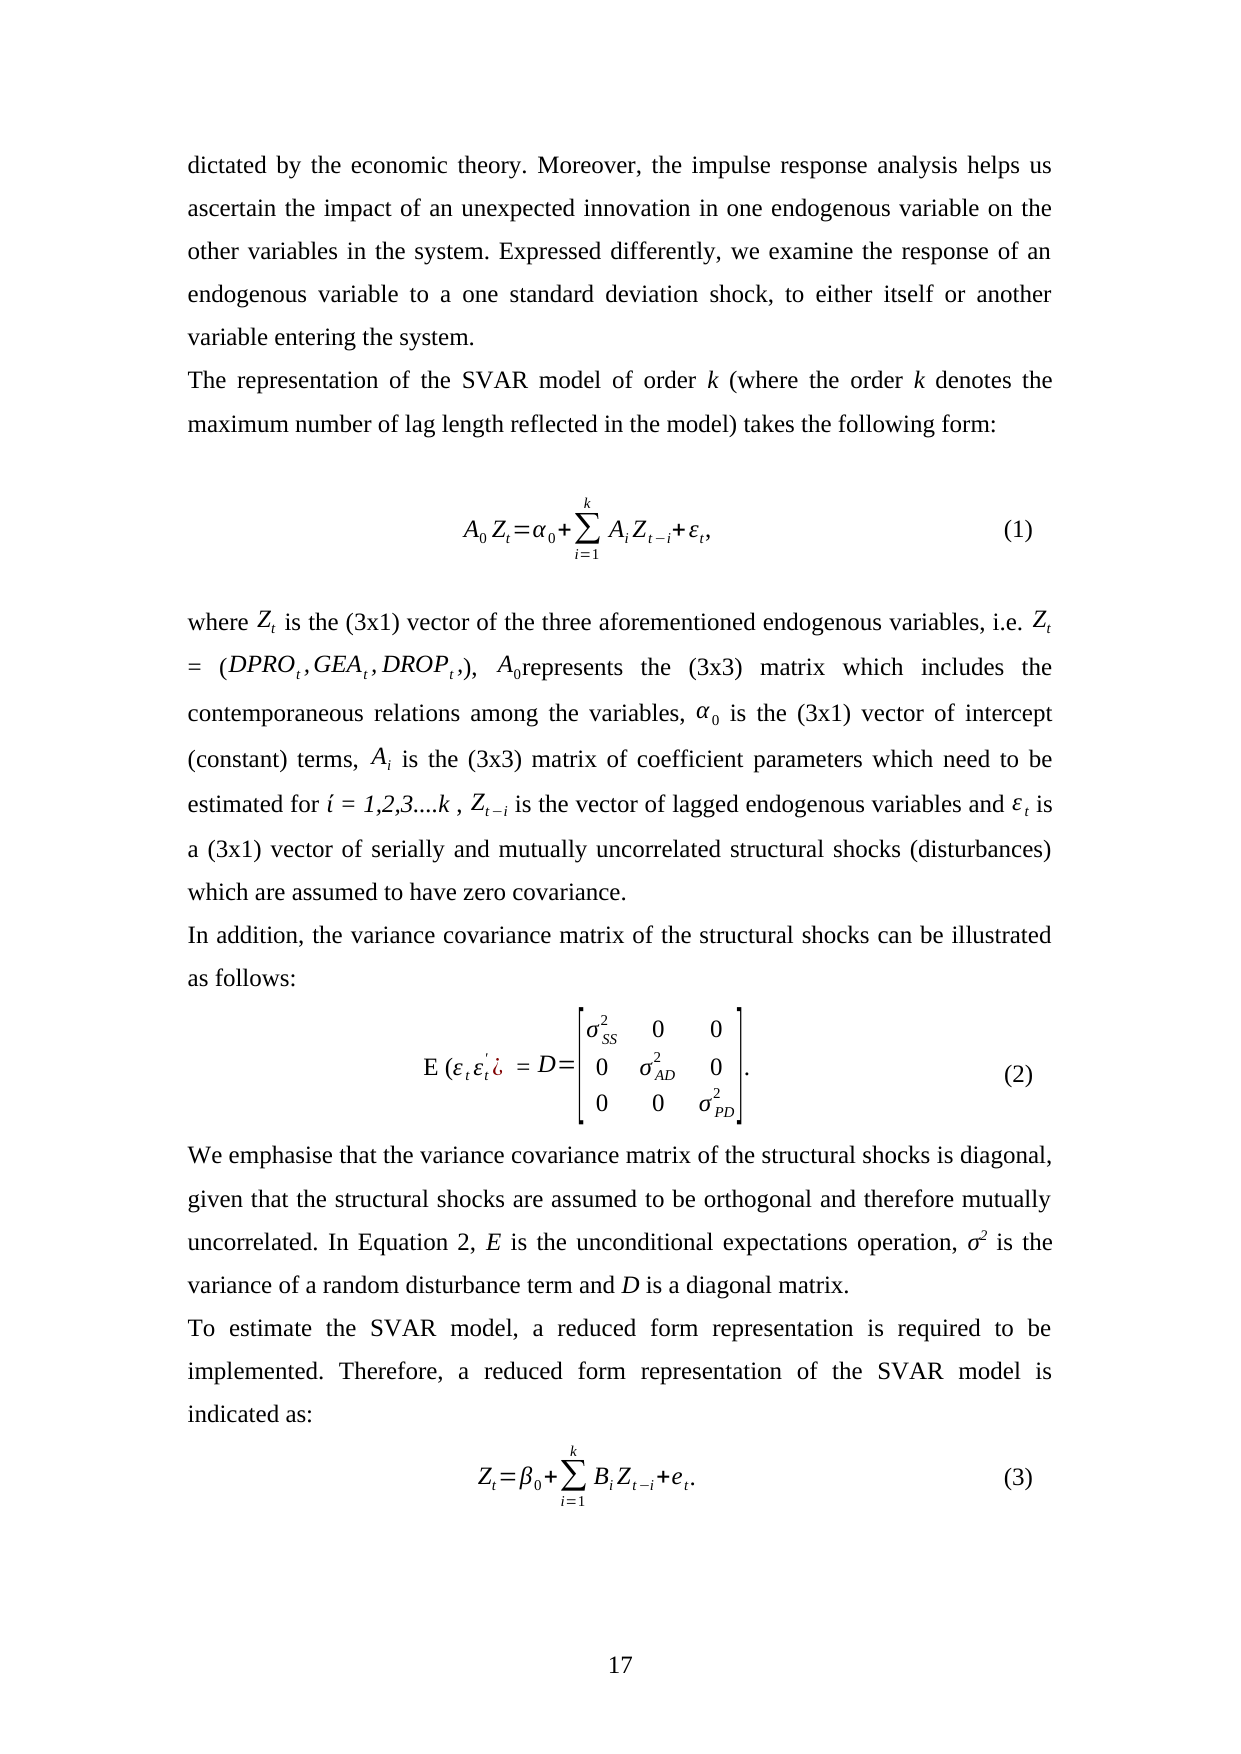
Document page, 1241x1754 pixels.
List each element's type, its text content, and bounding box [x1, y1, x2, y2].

table_header , [188, 495, 984, 562]
text In addition, the variance covariance matrix of the structural shocks can be illustrated as follows: [187, 920, 1053, 992]
text We emphasise that the variance covariance matrix of the structural shocks is diagonal, given that the structural shocks are assumed to be orthogonal and therefore mutually uncorrelated. In Equation 2, E is the unconditional expectations operation, σ2 is the variance of a random disturbance term and D is a diagonal matrix. [187, 1141, 1053, 1299]
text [187, 150, 1053, 351]
table_header (1) [984, 495, 1052, 562]
text where is the (3x1) vector of the three aforementioned endogenous variables, i.e. = (), represents the (3x3) matrix which includes the contemporaneous relations among the variables, is the (3x1) vector of intercept (constant) terms, is the (3x3) matrix of coefficient parameters which need to be estimated for ί = 1,2,3....k , is the vector of lagged endogenous variables and is a (3x1) vector of serially and mutually uncorrelated structural shocks (disturbances) which are assumed to have zero covariance. [187, 605, 1053, 906]
text The representation of the SVAR model of order k (where the order k denotes the maximum number of lag length reflected in the model) takes the following form: [187, 366, 1053, 437]
table_header (3) [984, 1443, 1052, 1510]
text To estimate the SVAR model, a reduced form representation is required to be implemented. Therefore, a reduced form representation of the SVAR model is indicated as: [187, 1313, 1053, 1428]
table_header . [188, 1443, 984, 1510]
table_header (2) [985, 1007, 1052, 1141]
table_header E ( = . [188, 1007, 985, 1141]
